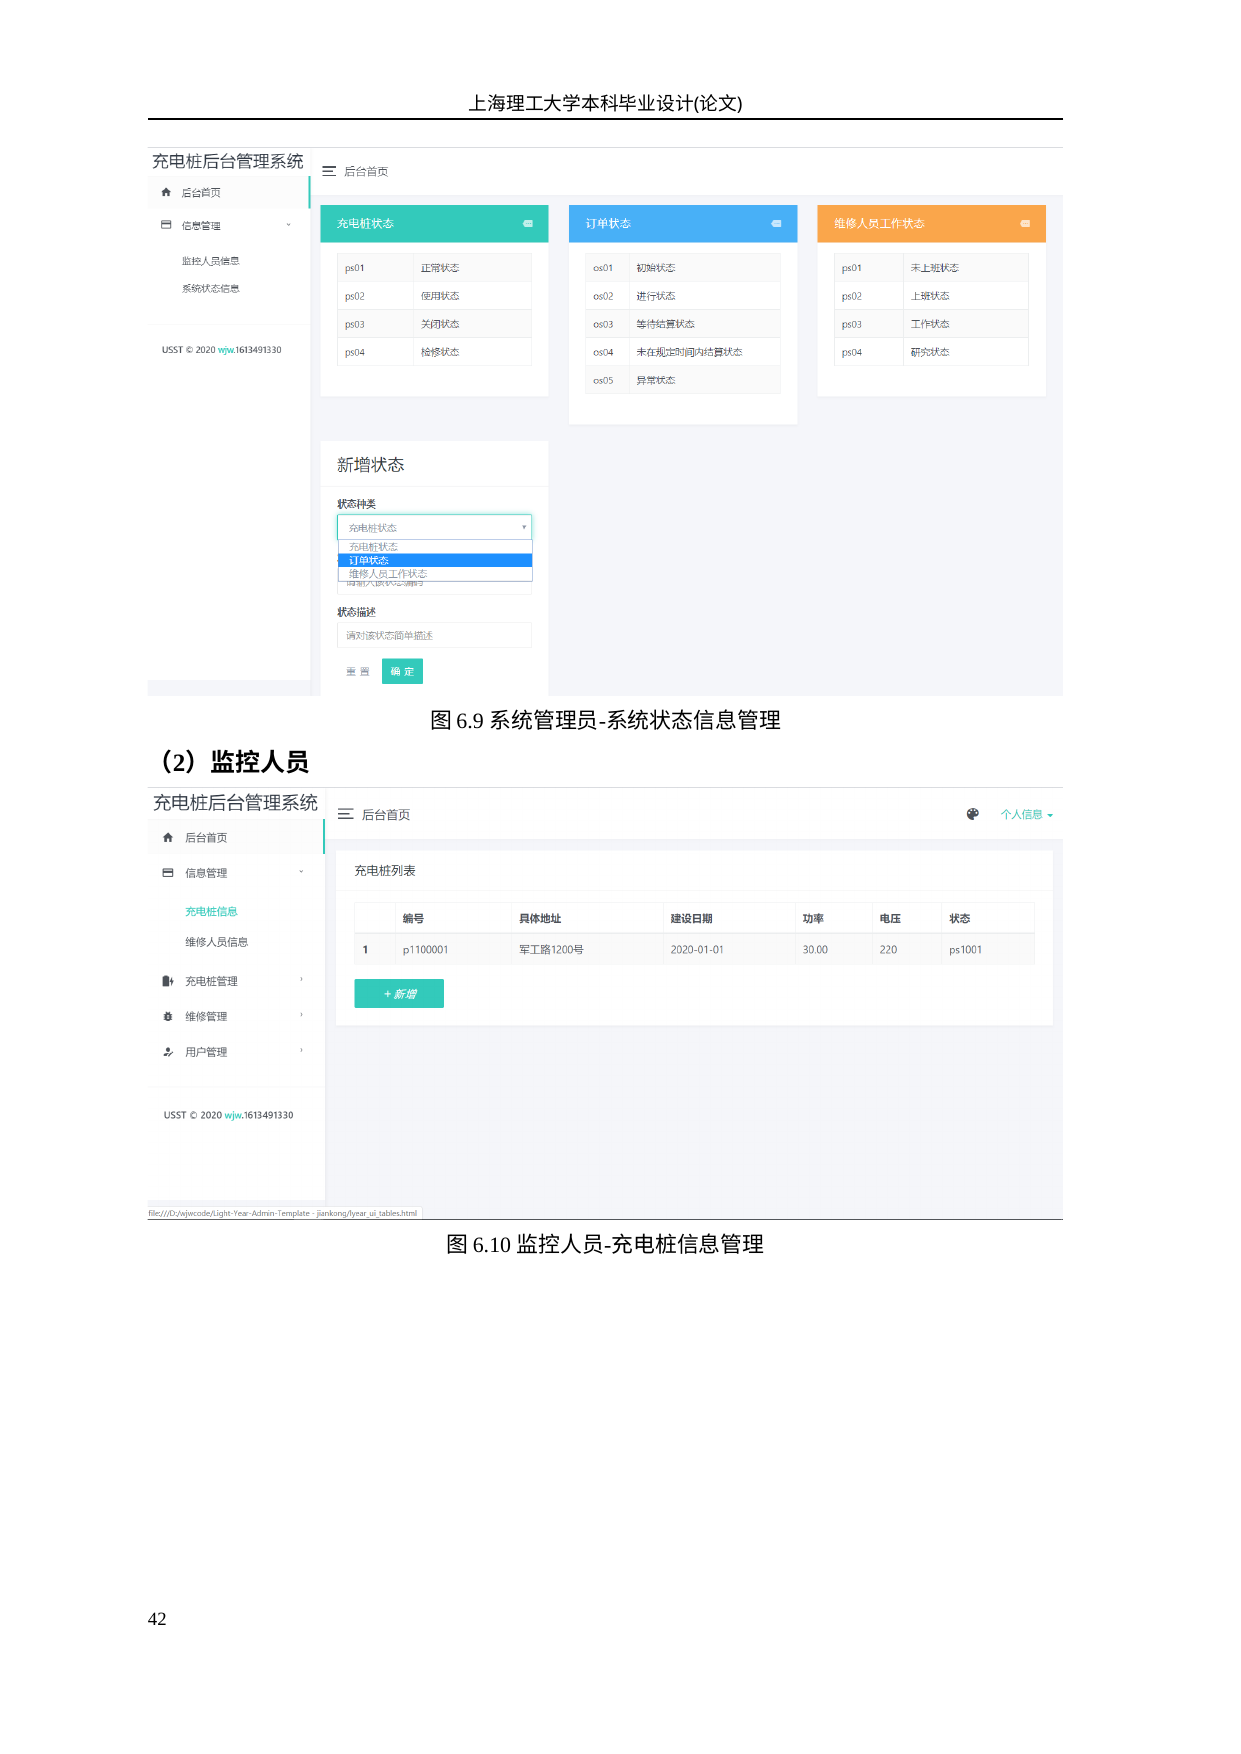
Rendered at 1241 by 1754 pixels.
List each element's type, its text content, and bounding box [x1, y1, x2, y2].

picture [147, 787, 1063, 1220]
picture [147, 147, 1063, 696]
text 图6.10 监控人员-充电桩信息管理 [148, 1227, 1063, 1258]
text （2）监控人员 [148, 742, 1063, 778]
text 图6.9 系统管理员-系统状态信息管理 [148, 703, 1063, 734]
